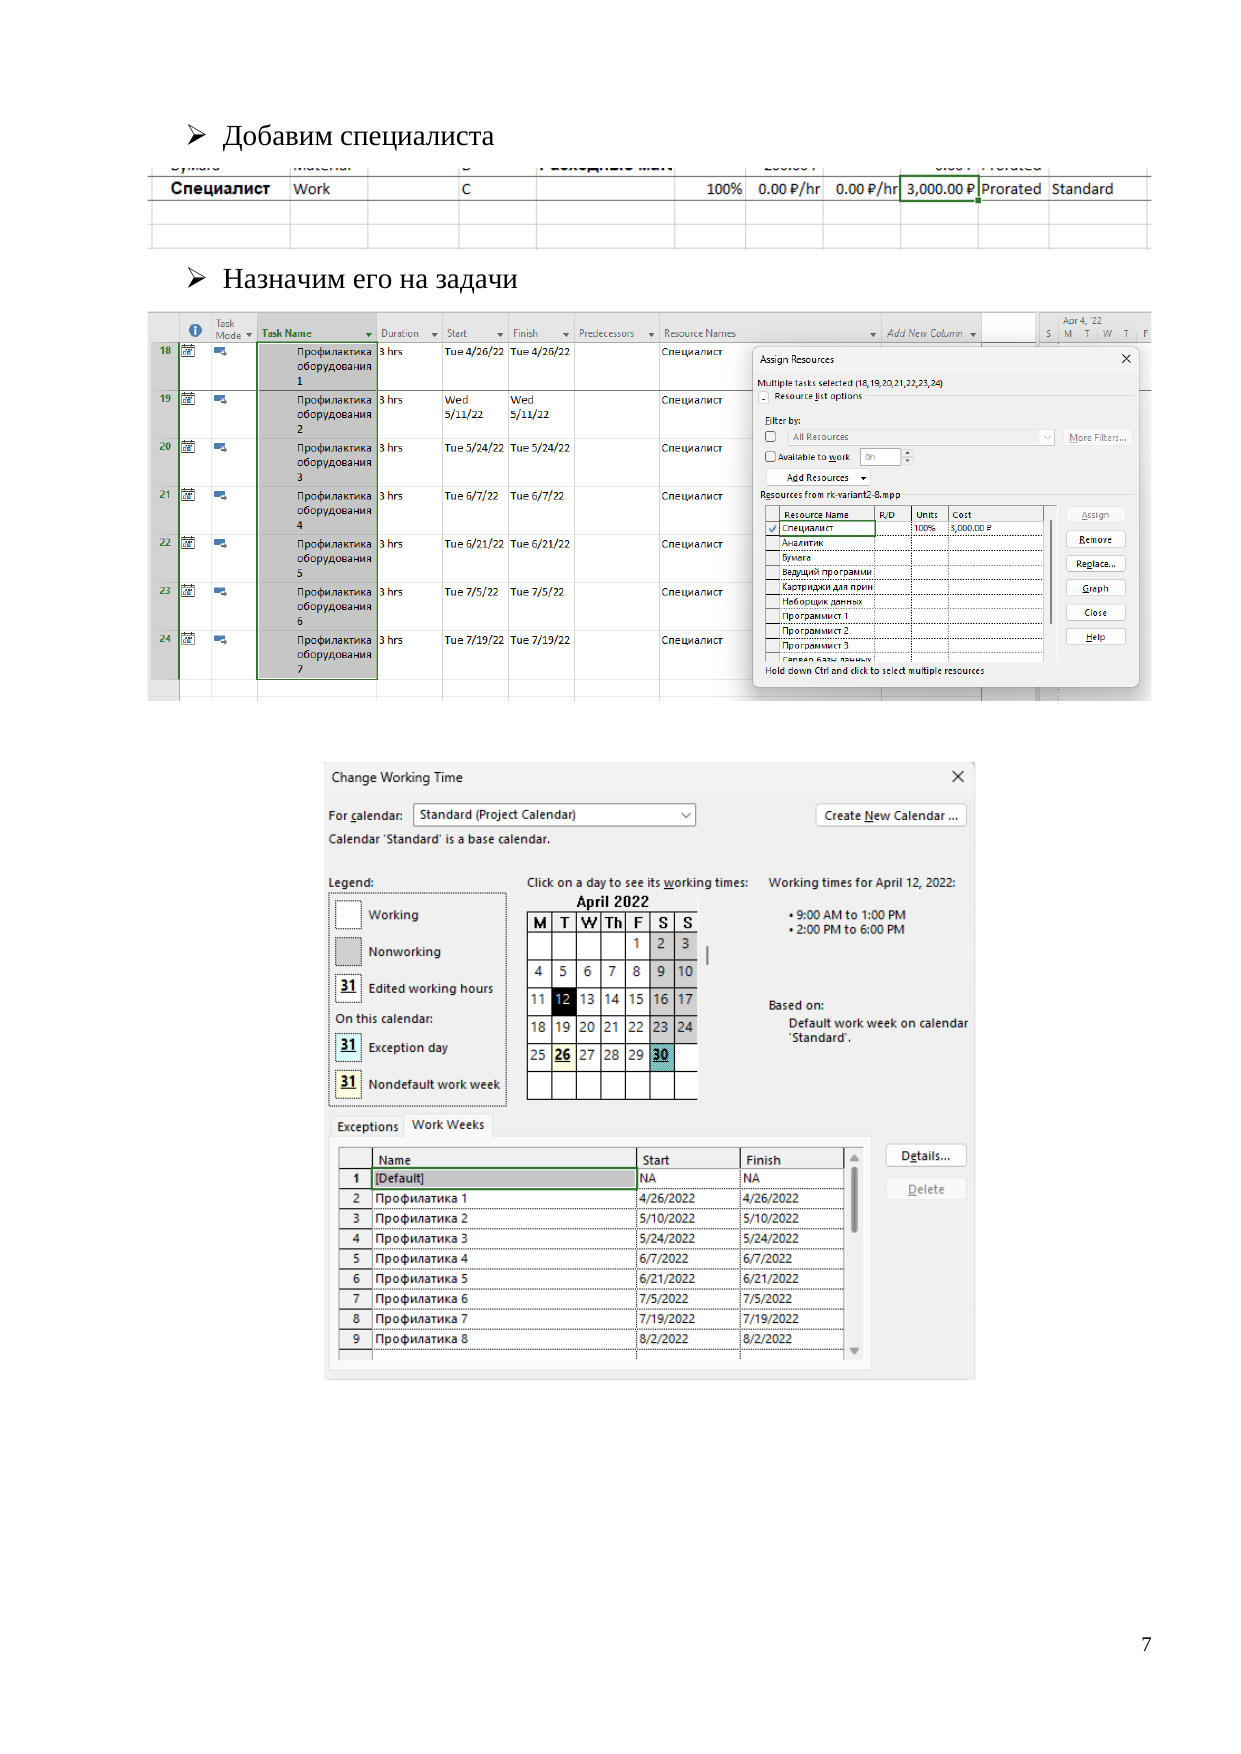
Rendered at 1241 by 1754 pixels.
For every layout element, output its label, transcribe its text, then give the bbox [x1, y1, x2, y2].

picture [147, 168, 1152, 250]
list Назначим его на задачи [185, 261, 1152, 295]
list Добавим специалиста [185, 118, 1152, 152]
picture [324, 762, 976, 1380]
picture [147, 311, 1152, 701]
